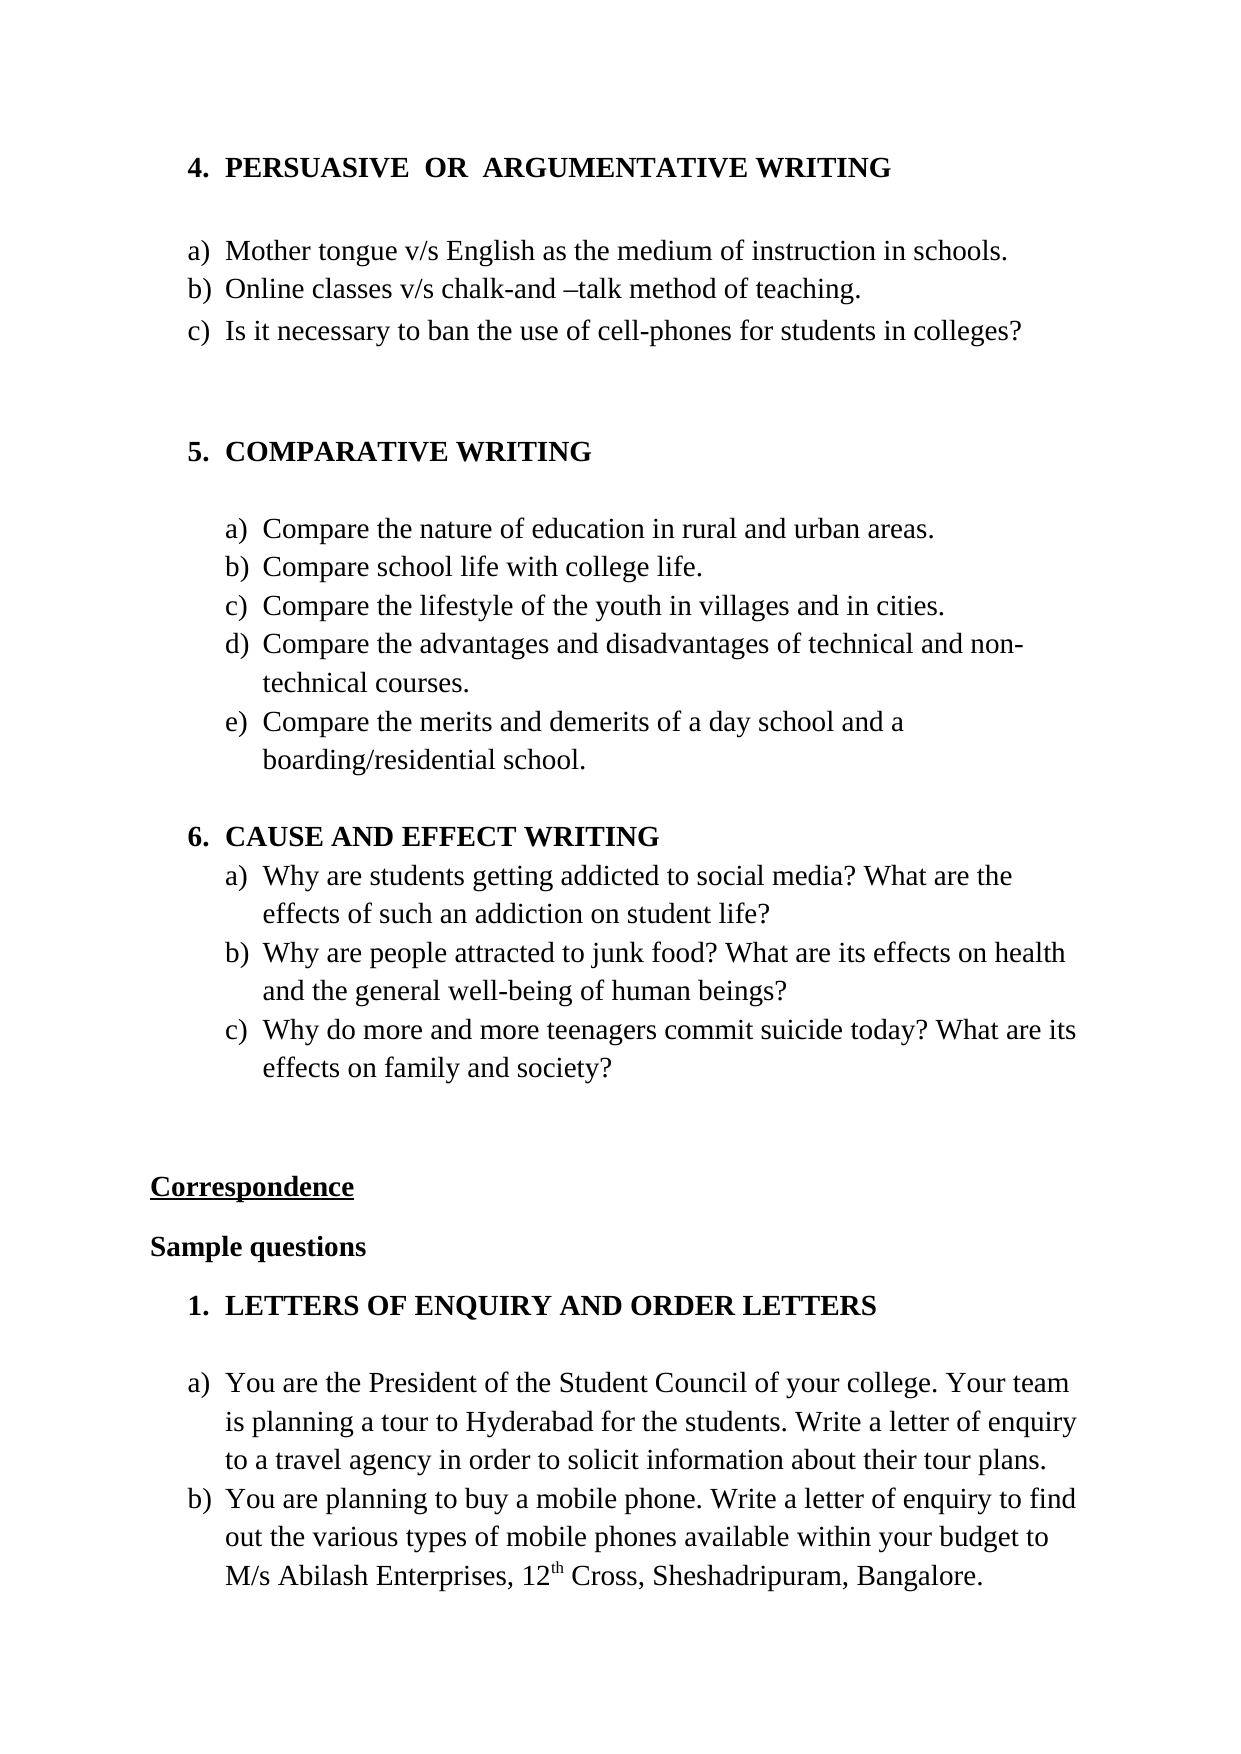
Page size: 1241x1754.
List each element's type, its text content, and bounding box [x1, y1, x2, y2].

list Is it necessary to ban the use of cell-phones for students in colleges? [187, 310, 1090, 348]
list Online classes v/s chalk-and –talk method of teaching. [187, 271, 1090, 305]
list Compare school life with college life. [225, 549, 1090, 583]
text Sample questions [150, 1229, 1090, 1262]
list You are planning to buy a mobile phone. Write a letter of enquiry to find out the various types of mobile phones available within your budget to M/s Abilash Enterprises, 12th Cross, Sheshadripuram, Bangalore. [187, 1481, 1090, 1591]
list Mother tongue v/s English as the medium of instruction in schools. [187, 233, 1090, 266]
list Compare the merits and demerits of a day school and a boarding/residential school. [225, 704, 1090, 776]
list Compare the lifestyle of the youth in villages and in cities. [225, 588, 1090, 622]
list Compare the advantages and disadvantages of technical and non-technical courses. [225, 627, 1090, 699]
list PERSUASIVE OR ARGUMENTATIVE WRITING [187, 150, 1090, 183]
list Why are students getting addicted to social media? What are the effects of such an addiction on student life? [225, 858, 1090, 930]
list Compare the nature of education in rural and urban areas. [225, 511, 1090, 544]
list You are the President of the Student Council of your college. Your team is planning a tour to Hyderabad for the students. Write a letter of enquiry to a travel agency in order to solicit information about their tour plans. [187, 1365, 1090, 1476]
list Why are people attracted to junk food? What are its effects on health and the general well-being of human beings? [225, 935, 1090, 1007]
list CAUSE AND EFFECT WRITING [187, 819, 1090, 853]
list Why do more and more teenagers commit suicide today? What are its effects on family and society? [225, 1012, 1090, 1084]
text Correspondence [150, 1169, 1090, 1203]
list COMPARATIVE WRITING [187, 434, 1090, 467]
list LETTERS OF ENQUIRY AND ORDER LETTERS [187, 1288, 1090, 1322]
